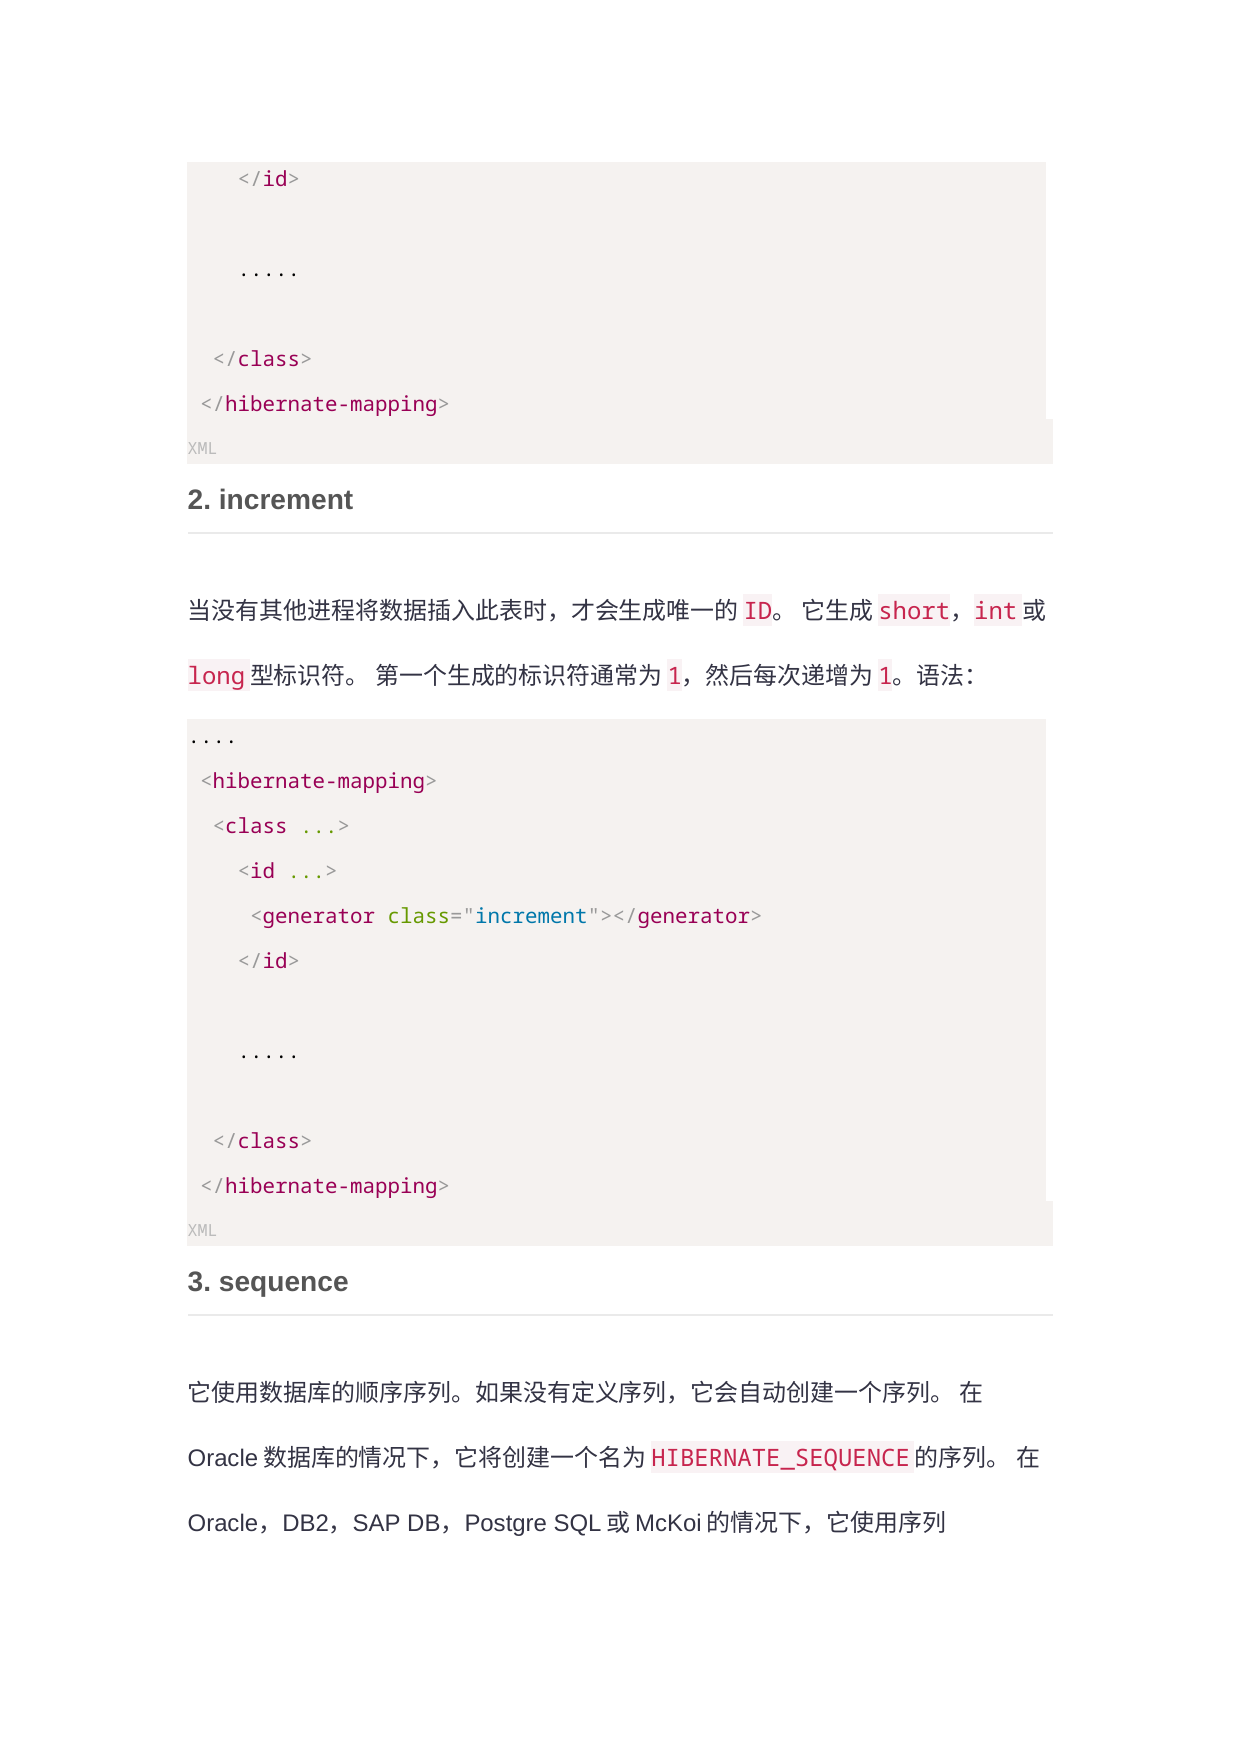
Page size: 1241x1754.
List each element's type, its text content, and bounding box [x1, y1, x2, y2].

text </id> [187, 944, 1046, 976]
subtitle 2. increment [187, 483, 1053, 534]
text ..... [187, 1034, 1046, 1066]
text </id> [187, 162, 1046, 194]
text </class> [187, 1124, 1046, 1156]
text <class ...> [187, 809, 1046, 841]
text </hibernate-mapping> [187, 387, 1046, 419]
text <hibernate-mapping> [187, 764, 1046, 796]
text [187, 1358, 1053, 1553]
text <generator class="increment"></generator> [187, 899, 1046, 931]
text <id ...> [187, 854, 1046, 886]
text XML [187, 1214, 1053, 1246]
text </hibernate-mapping> [187, 1169, 1046, 1201]
subtitle 3. sequence [187, 1265, 1053, 1316]
text ..... [187, 252, 1046, 284]
text .... [187, 719, 1046, 751]
text </class> [187, 342, 1046, 374]
text 当没有其他进程将数据插入此表时，才会生成唯一的ID。 它生成short，int或long型标识符。 第一个生成的标识符通常为1，然后每次递增为1。语法： [187, 576, 1053, 706]
text XML [187, 432, 1053, 464]
